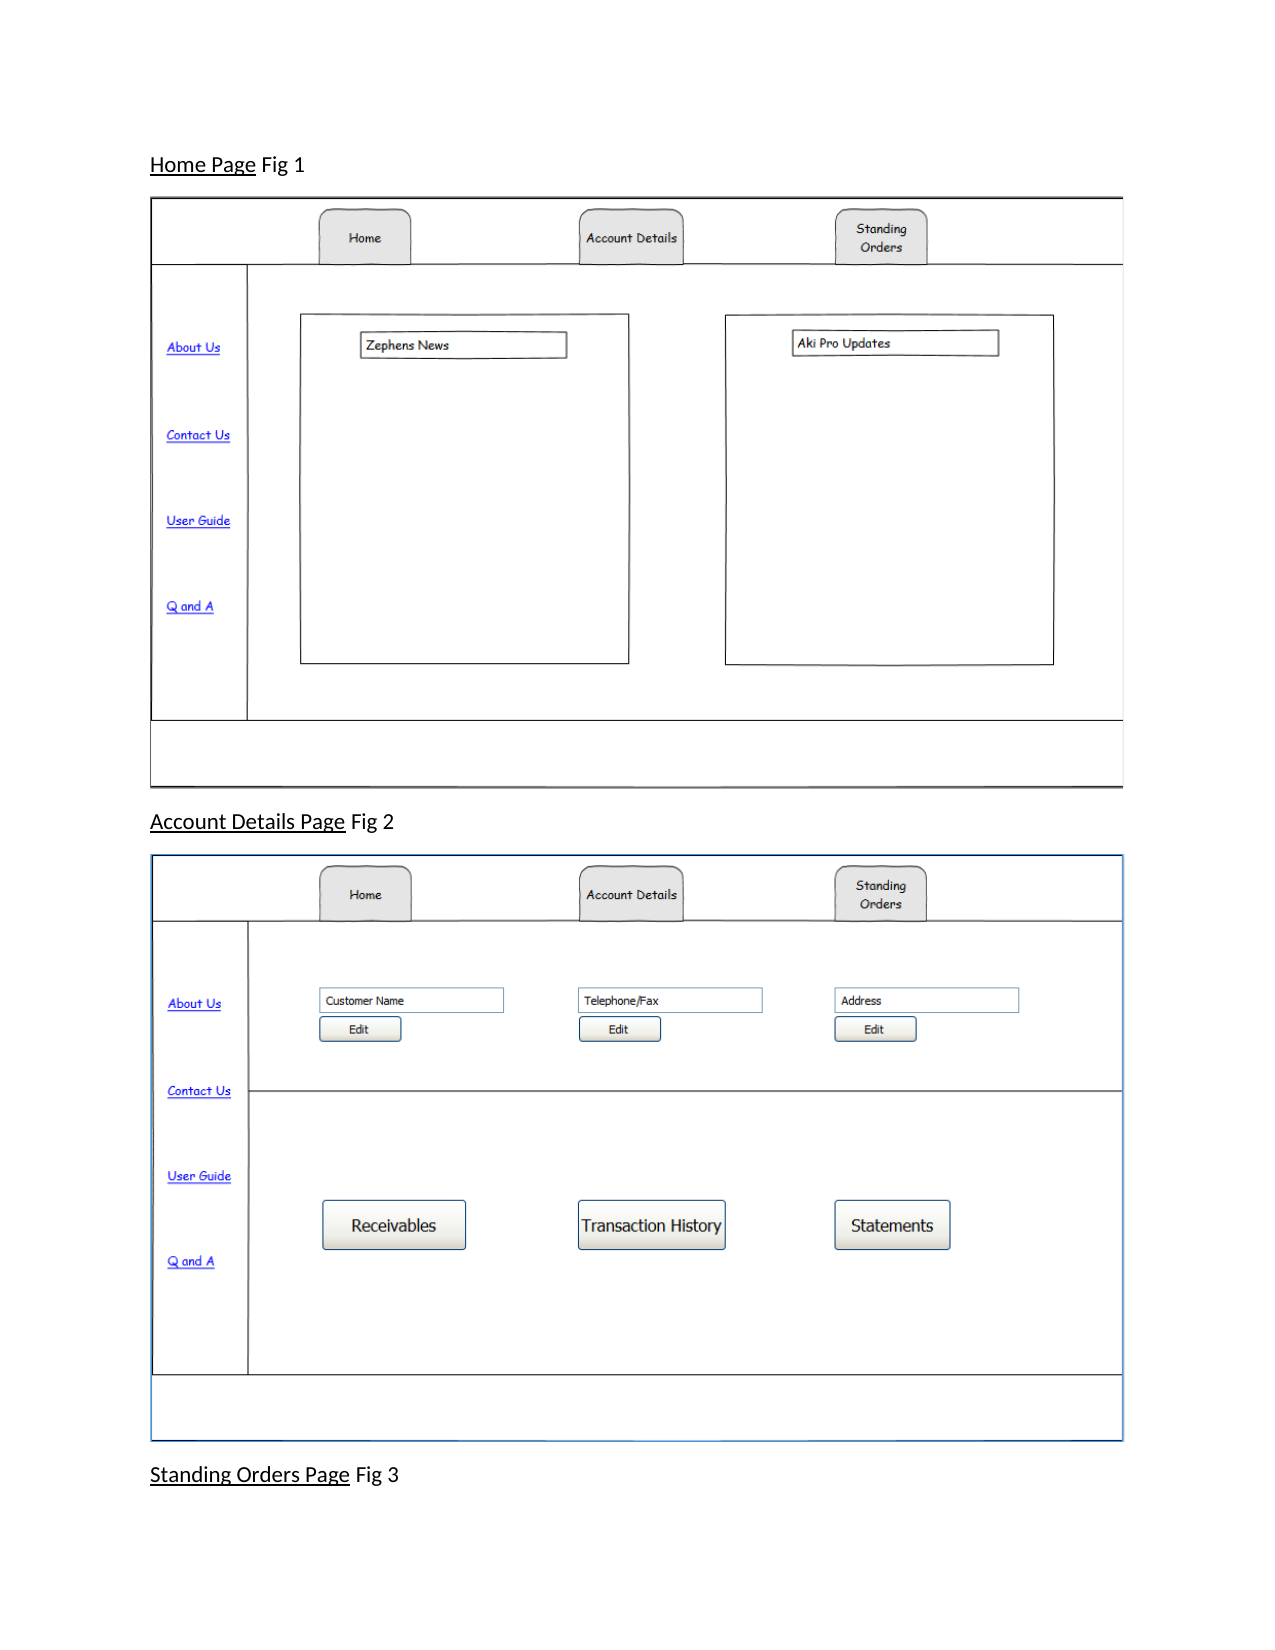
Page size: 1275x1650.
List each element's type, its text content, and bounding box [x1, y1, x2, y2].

text Account Details Page Fig 2 [150, 807, 1125, 835]
text Standing Orders Page Fig 3 [150, 1460, 1125, 1488]
text Home Page Fig 1 [150, 150, 1125, 178]
picture [150, 196, 1124, 789]
picture [150, 854, 1125, 1442]
